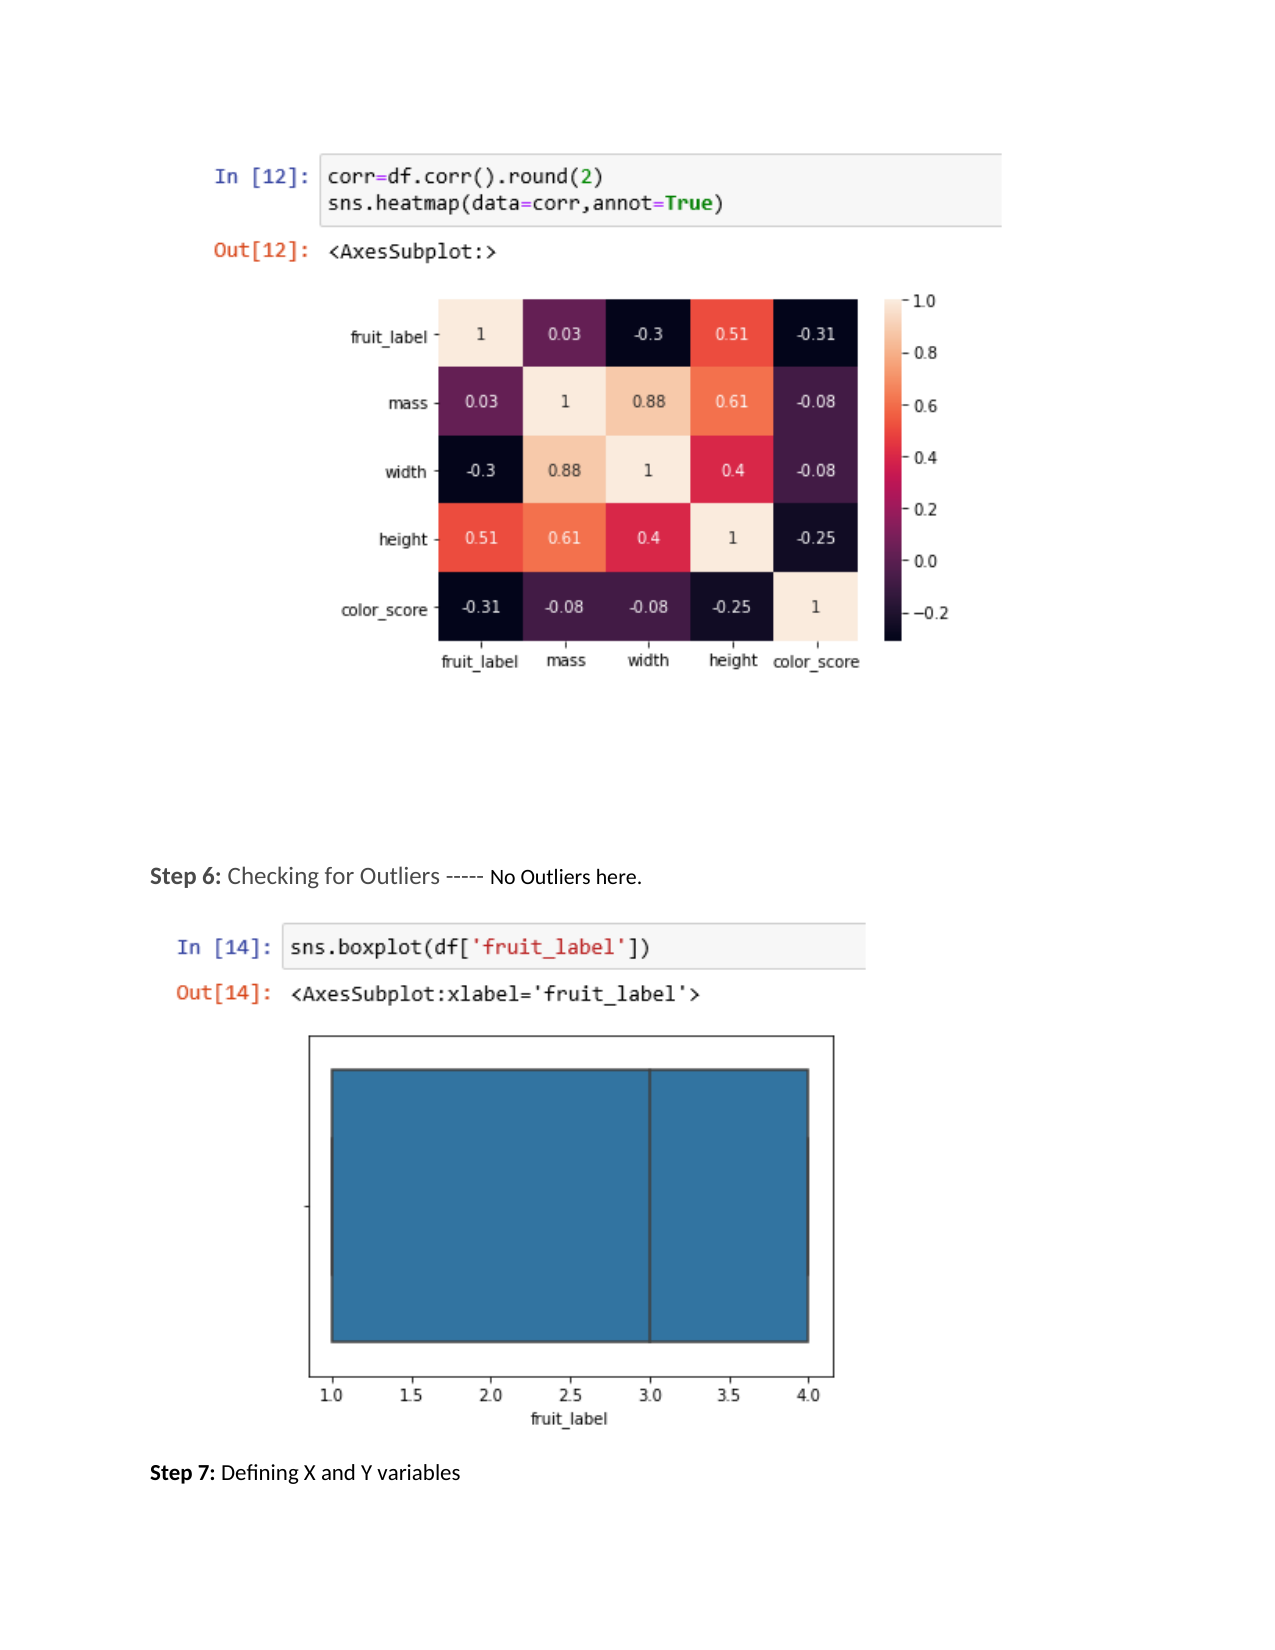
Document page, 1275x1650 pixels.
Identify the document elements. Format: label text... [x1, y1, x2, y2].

text Step 7: Defining X and Y variables [150, 1458, 1125, 1486]
text Step 6: Checking for Outliers ----- No Outliers here. [150, 860, 1125, 890]
